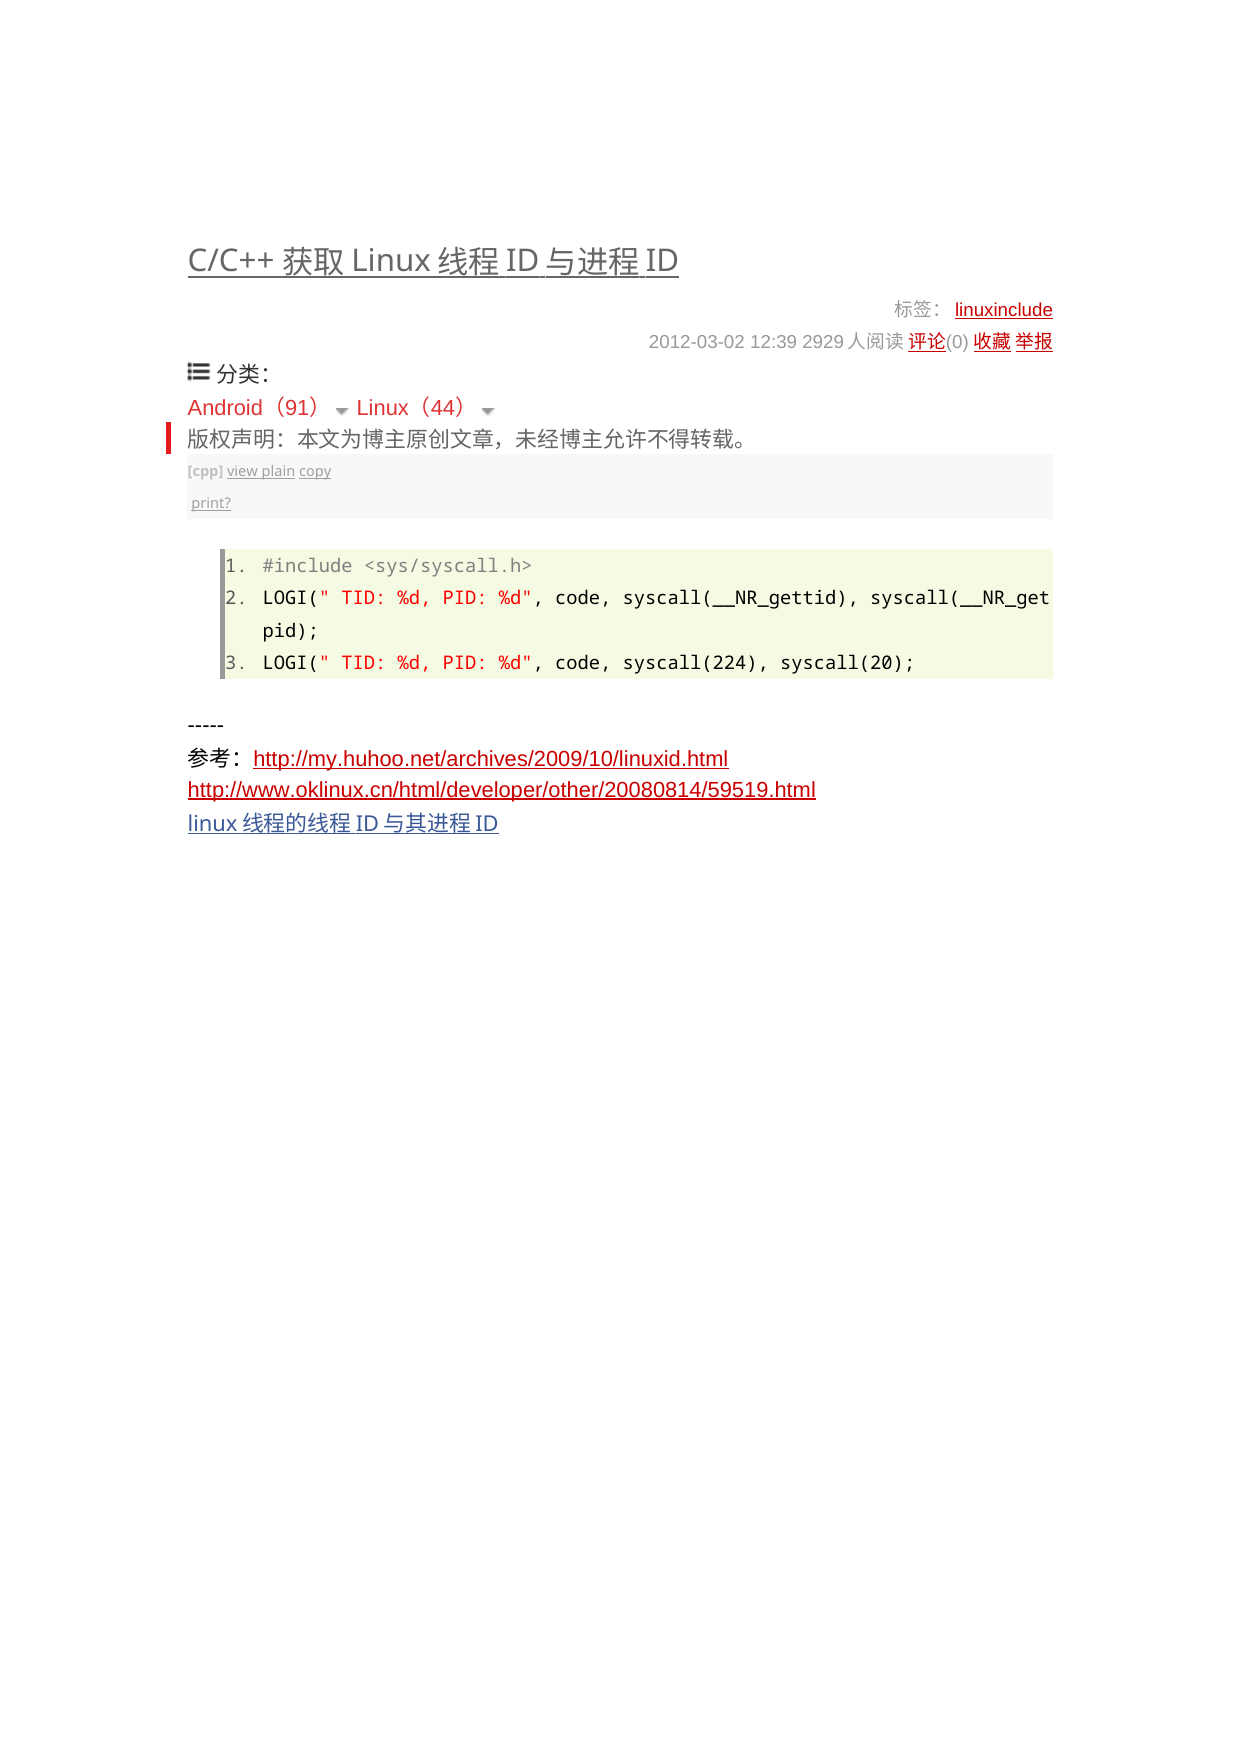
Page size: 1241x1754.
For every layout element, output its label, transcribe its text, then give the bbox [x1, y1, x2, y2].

text 参考：http://my.huhoo.net/archives/2009/10/linuxid.html [187, 740, 1053, 773]
picture [336, 408, 352, 416]
text 2012-03-02 12:39 2929人阅读 评论(0) 收藏 举报 [187, 324, 1053, 357]
list #include <sys/syscall.h> [225, 549, 1053, 581]
list LOGI(" TID: %d, PID: %d", code, syscall(224), syscall(20); [225, 646, 1053, 679]
text 版权声明：本文为博主原创文章，未经博主允许不得转载。 [187, 422, 1053, 454]
text http://www.oklinux.cn/html/developer/other/20080814/59519.html [187, 773, 1053, 805]
text linux线程的线程ID与其进程ID [187, 805, 1053, 838]
picture [481, 408, 498, 416]
text ----- [187, 708, 1053, 740]
list LOGI(" TID: %d, PID: %d", code, syscall(__NR_gettid), syscall(__NR_getpid); [225, 581, 1053, 646]
text 标签： linuxinclude [187, 292, 1053, 324]
picture [187, 362, 211, 383]
text [cpp] view plain copy [187, 454, 1053, 487]
text 分类： [187, 357, 1053, 389]
text print? [187, 487, 1053, 519]
text Android（91） Linux（44） [187, 389, 1053, 422]
text C/C++ 获取Linux线程ID与进程ID [187, 227, 1053, 292]
